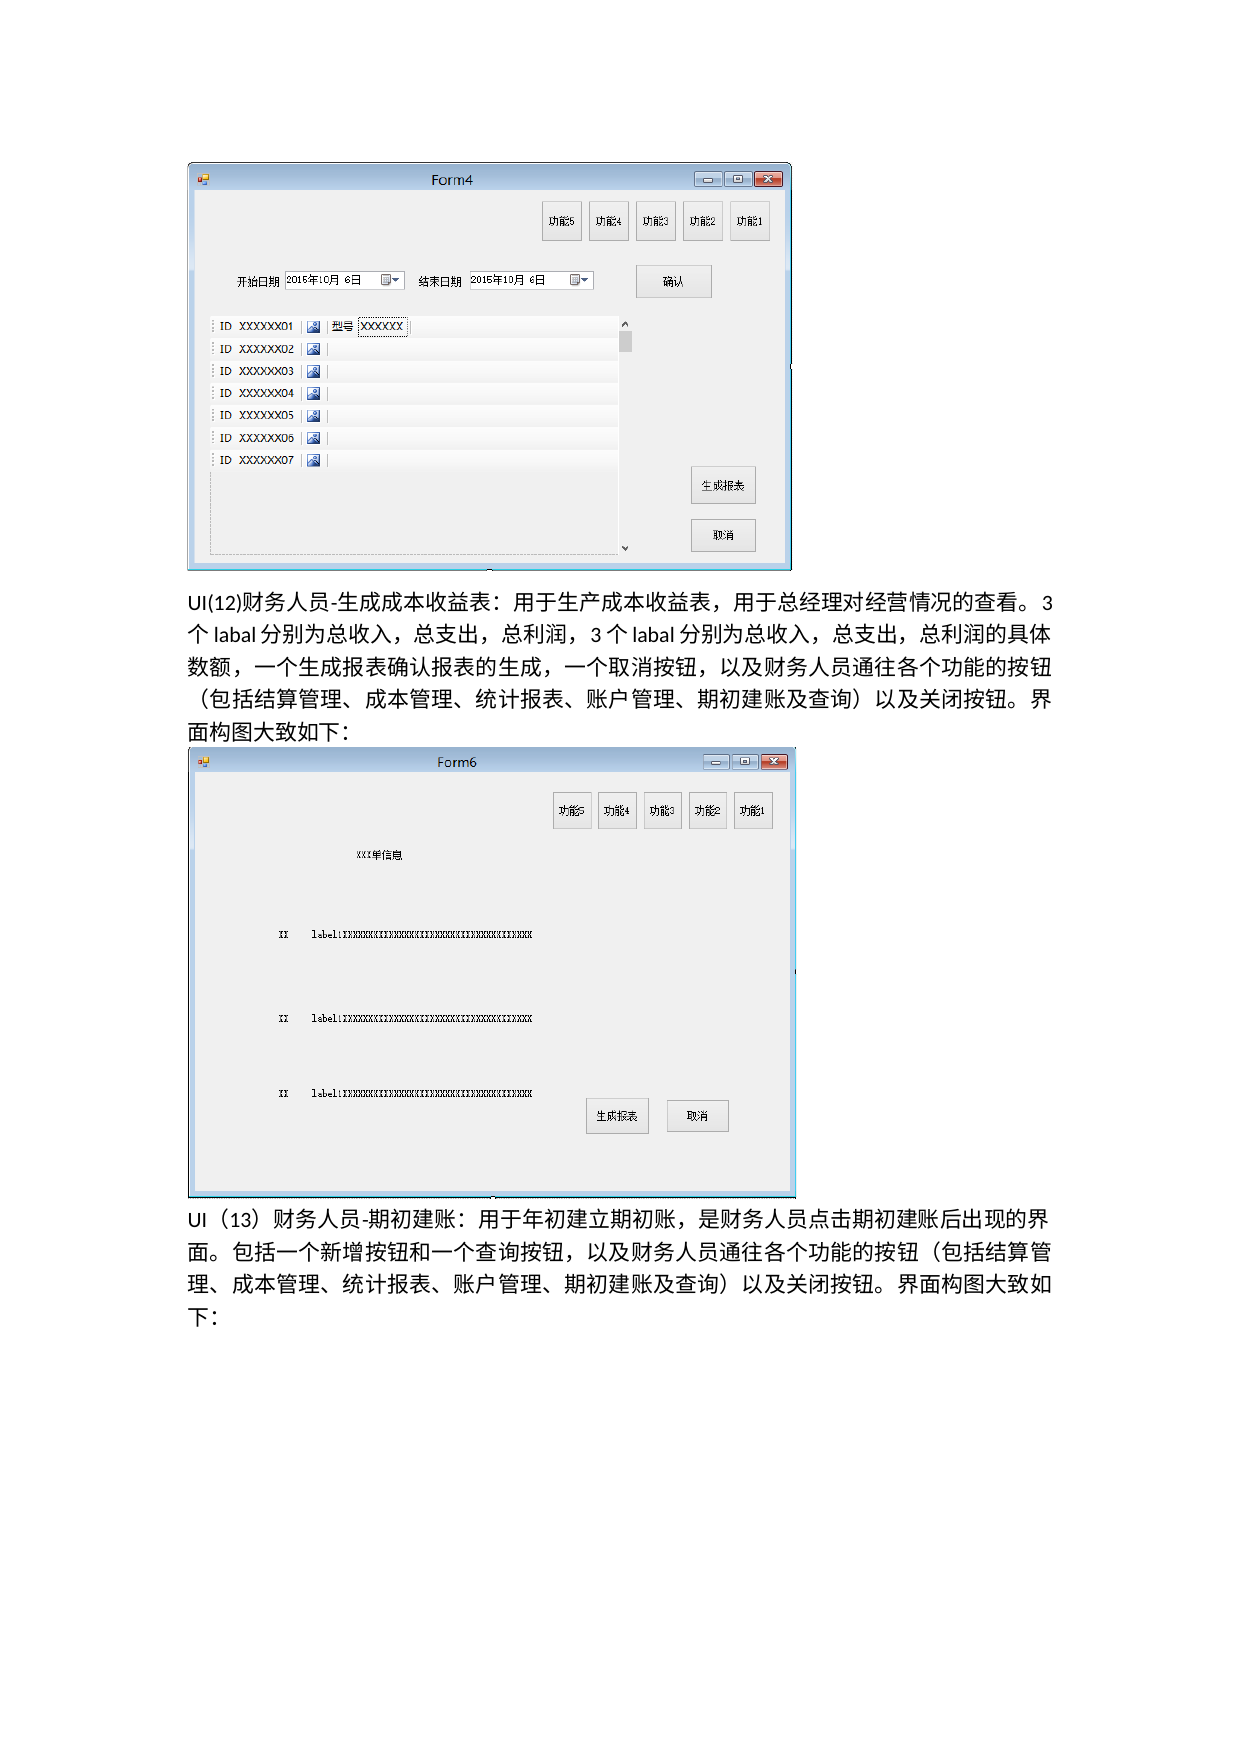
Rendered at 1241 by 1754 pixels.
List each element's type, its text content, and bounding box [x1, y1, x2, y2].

picture [187, 162, 793, 571]
text UI（13）财务人员-期初建账：用于年初建立期初账，是财务人员点击期初建账后出现的界面。包括一个新增按钮和一个查询按钮，以及财务人员通往各个功能的按钮（包括结算管理、成本管理、统计报表、账户管理、期初建账及查询）以及关闭按钮。界面构图大致如下： [187, 1202, 1053, 1332]
picture [187, 747, 797, 1199]
text UI(12)财务人员-生成成本收益表：用于生产成本收益表，用于总经理对经营情况的查看。3个labal分别为总收入，总支出，总利润，3个labal分别为总收入，总支出，总利润的具体数额，一个生成报表确认报表的生成，一个取消按钮，以及财务人员通往各个功能的按钮（包括结算管理、成本管理、统计报表、账户管理、期初建账及查询）以及关闭按钮。界面构图大致如下： [187, 584, 1053, 747]
